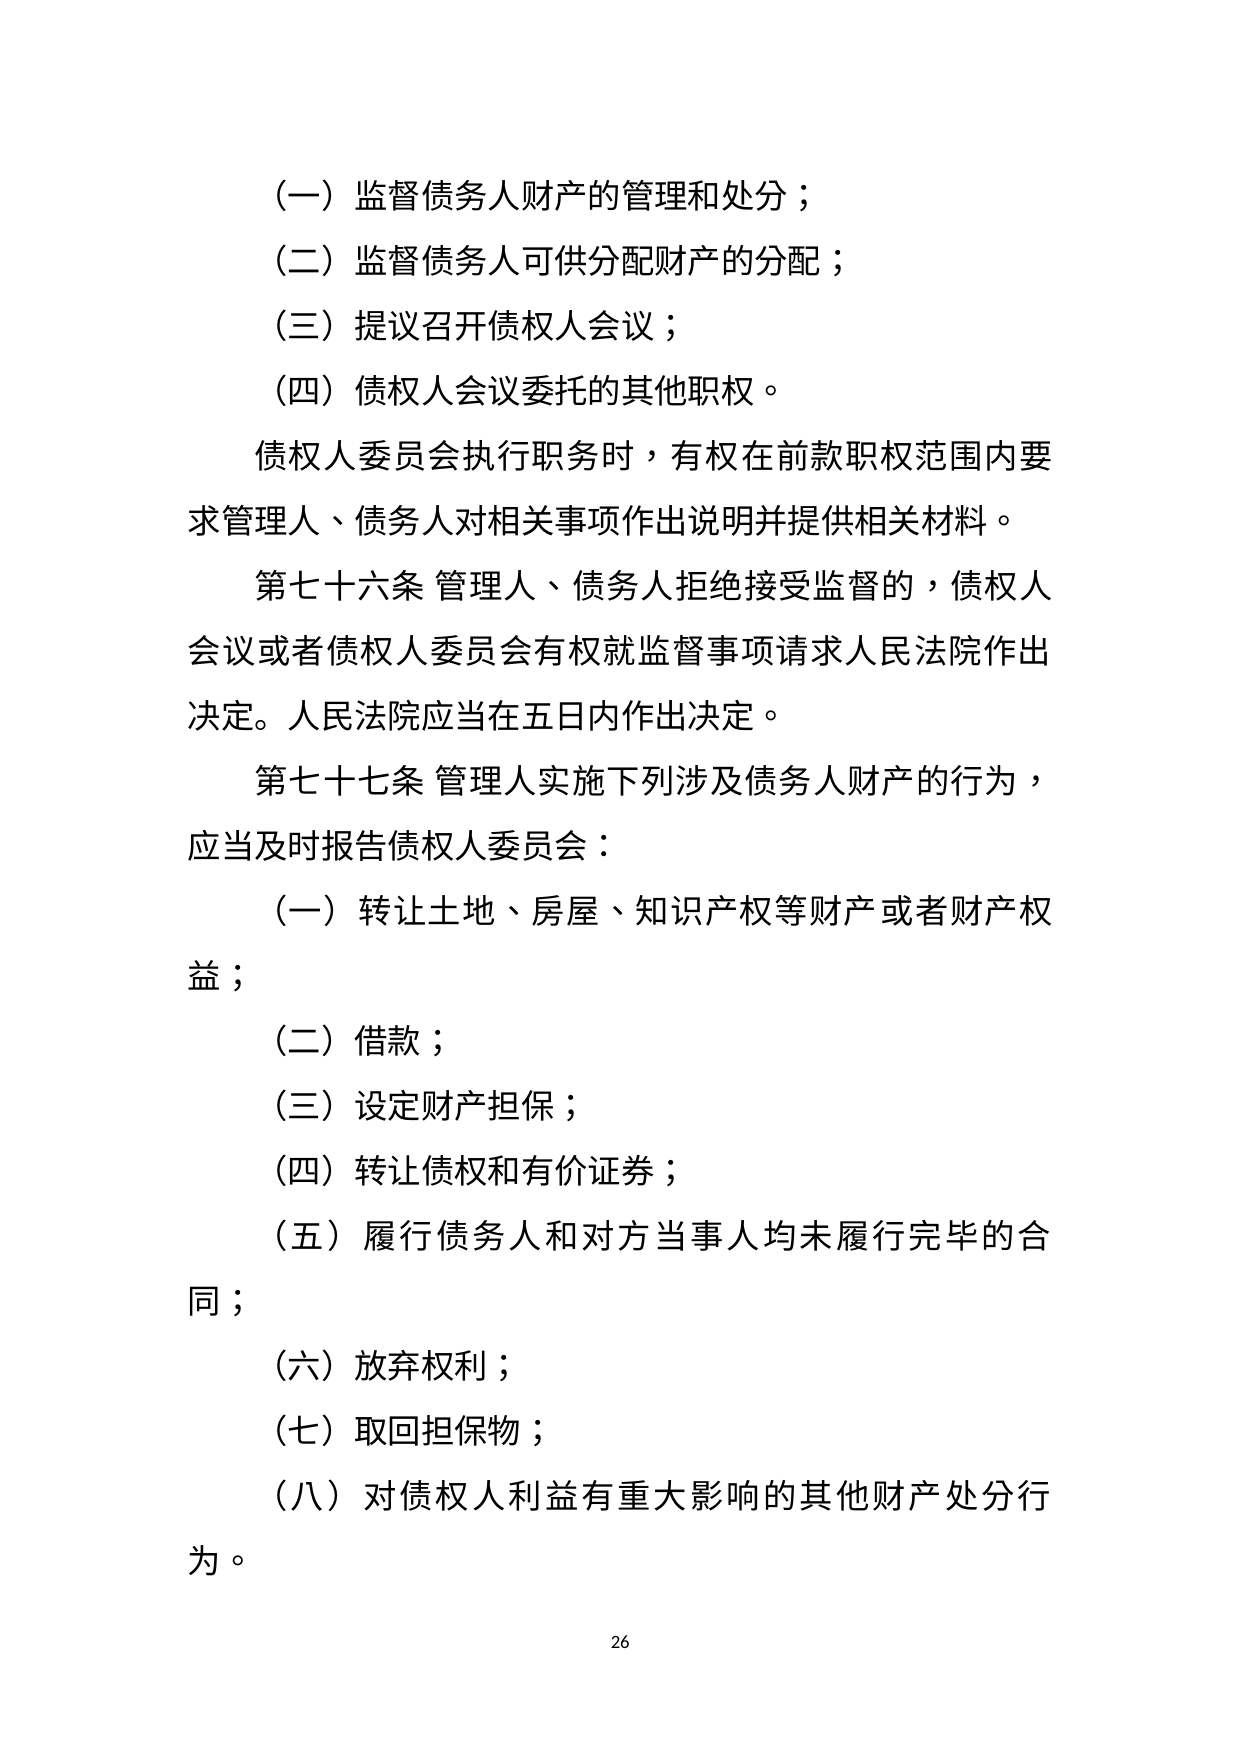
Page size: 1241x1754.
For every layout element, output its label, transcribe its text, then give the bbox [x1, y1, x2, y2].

text （一）监督债务人财产的管理和处分； [187, 162, 1053, 227]
text （六）放弃权利； [187, 1332, 1053, 1397]
text （八）对债权人利益有重大影响的其他财产处分行为。 [187, 1462, 1053, 1592]
text （五）履行债务人和对方当事人均未履行完毕的合同； [187, 1202, 1053, 1332]
text （二）借款； [187, 1007, 1053, 1072]
text 第七十六条 管理人、债务人拒绝接受监督的，债权人会议或者债权人委员会有权就监督事项请求人民法院作出决定。人民法院应当在五日内作出决定。 [187, 552, 1053, 747]
text （一）转让土地、房屋、知识产权等财产或者财产权益； [187, 877, 1053, 1007]
text 债权人委员会执行职务时，有权在前款职权范围内要求管理人、债务人对相关事项作出说明并提供相关材料。 [187, 422, 1053, 552]
text （二）监督债务人可供分配财产的分配； [187, 227, 1053, 292]
text （三）提议召开债权人会议； [187, 292, 1053, 357]
text （三）设定财产担保； [187, 1072, 1053, 1137]
text （七）取回担保物； [187, 1397, 1053, 1462]
text 第七十七条 管理人实施下列涉及债务人财产的行为，应当及时报告债权人委员会： [187, 747, 1053, 877]
text （四）转让债权和有价证券； [187, 1137, 1053, 1202]
text （四）债权人会议委托的其他职权。 [187, 357, 1053, 422]
